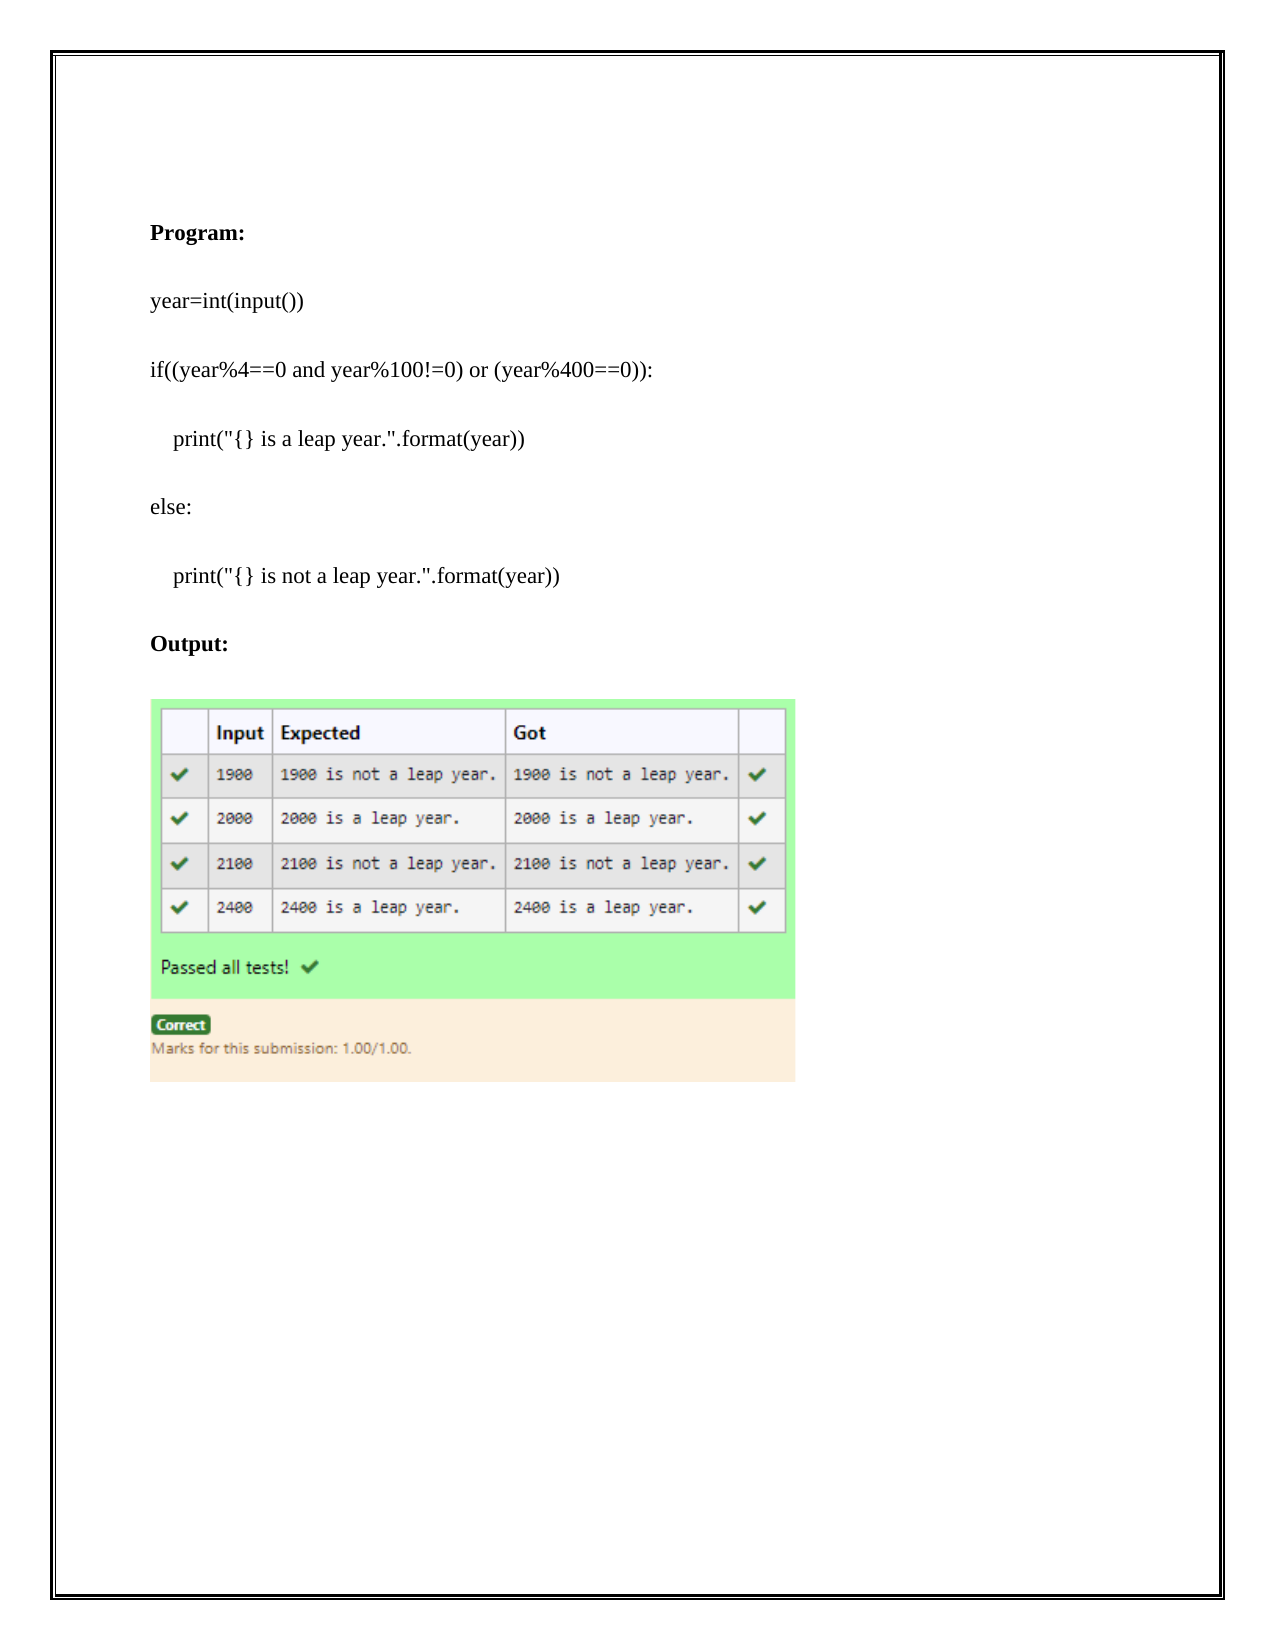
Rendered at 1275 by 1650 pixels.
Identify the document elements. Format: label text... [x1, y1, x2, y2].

text else: [150, 493, 1125, 519]
text if((year%4==0 and year%100!=0) or (year%400==0)): [150, 356, 1125, 382]
text Output: [150, 631, 1125, 657]
text Program: [150, 219, 1125, 245]
text print("{} is not a leap year.".format(year)) [150, 562, 1125, 588]
picture [150, 699, 796, 1082]
text year=int(input()) [150, 287, 1125, 314]
text print("{} is a leap year.".format(year)) [150, 424, 1125, 451]
